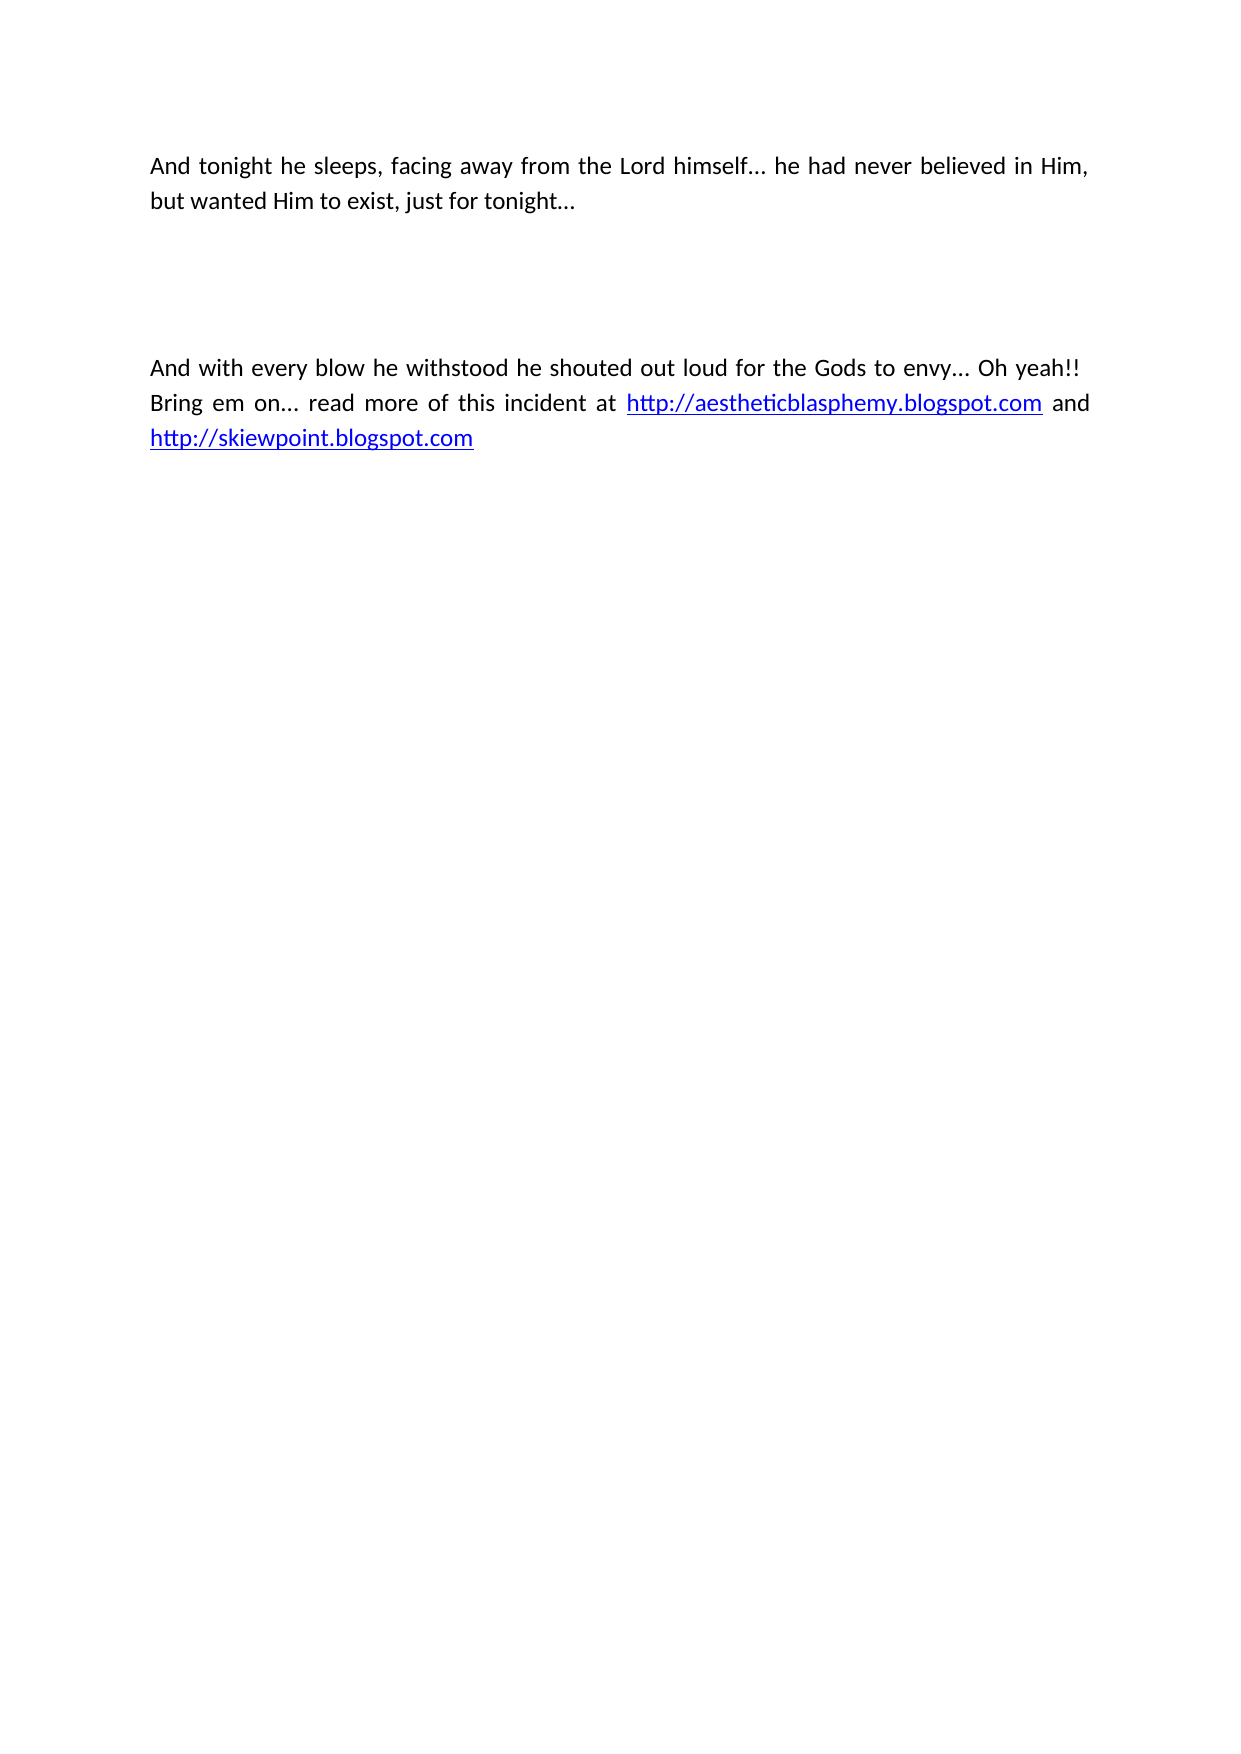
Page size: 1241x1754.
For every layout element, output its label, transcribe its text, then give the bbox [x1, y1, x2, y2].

text And tonight he sleeps, facing away from the Lord himself... he had never believed in Him, but wanted Him to exist, just for tonight… [150, 150, 1090, 216]
text And with every blow he withstood he shouted out loud for the Gods to envy... Oh yeah!! Bring em on... read more of this incident at http://aestheticblasphemy.blogspot.com and http://skiewpoint.blogspot.com [150, 352, 1090, 453]
